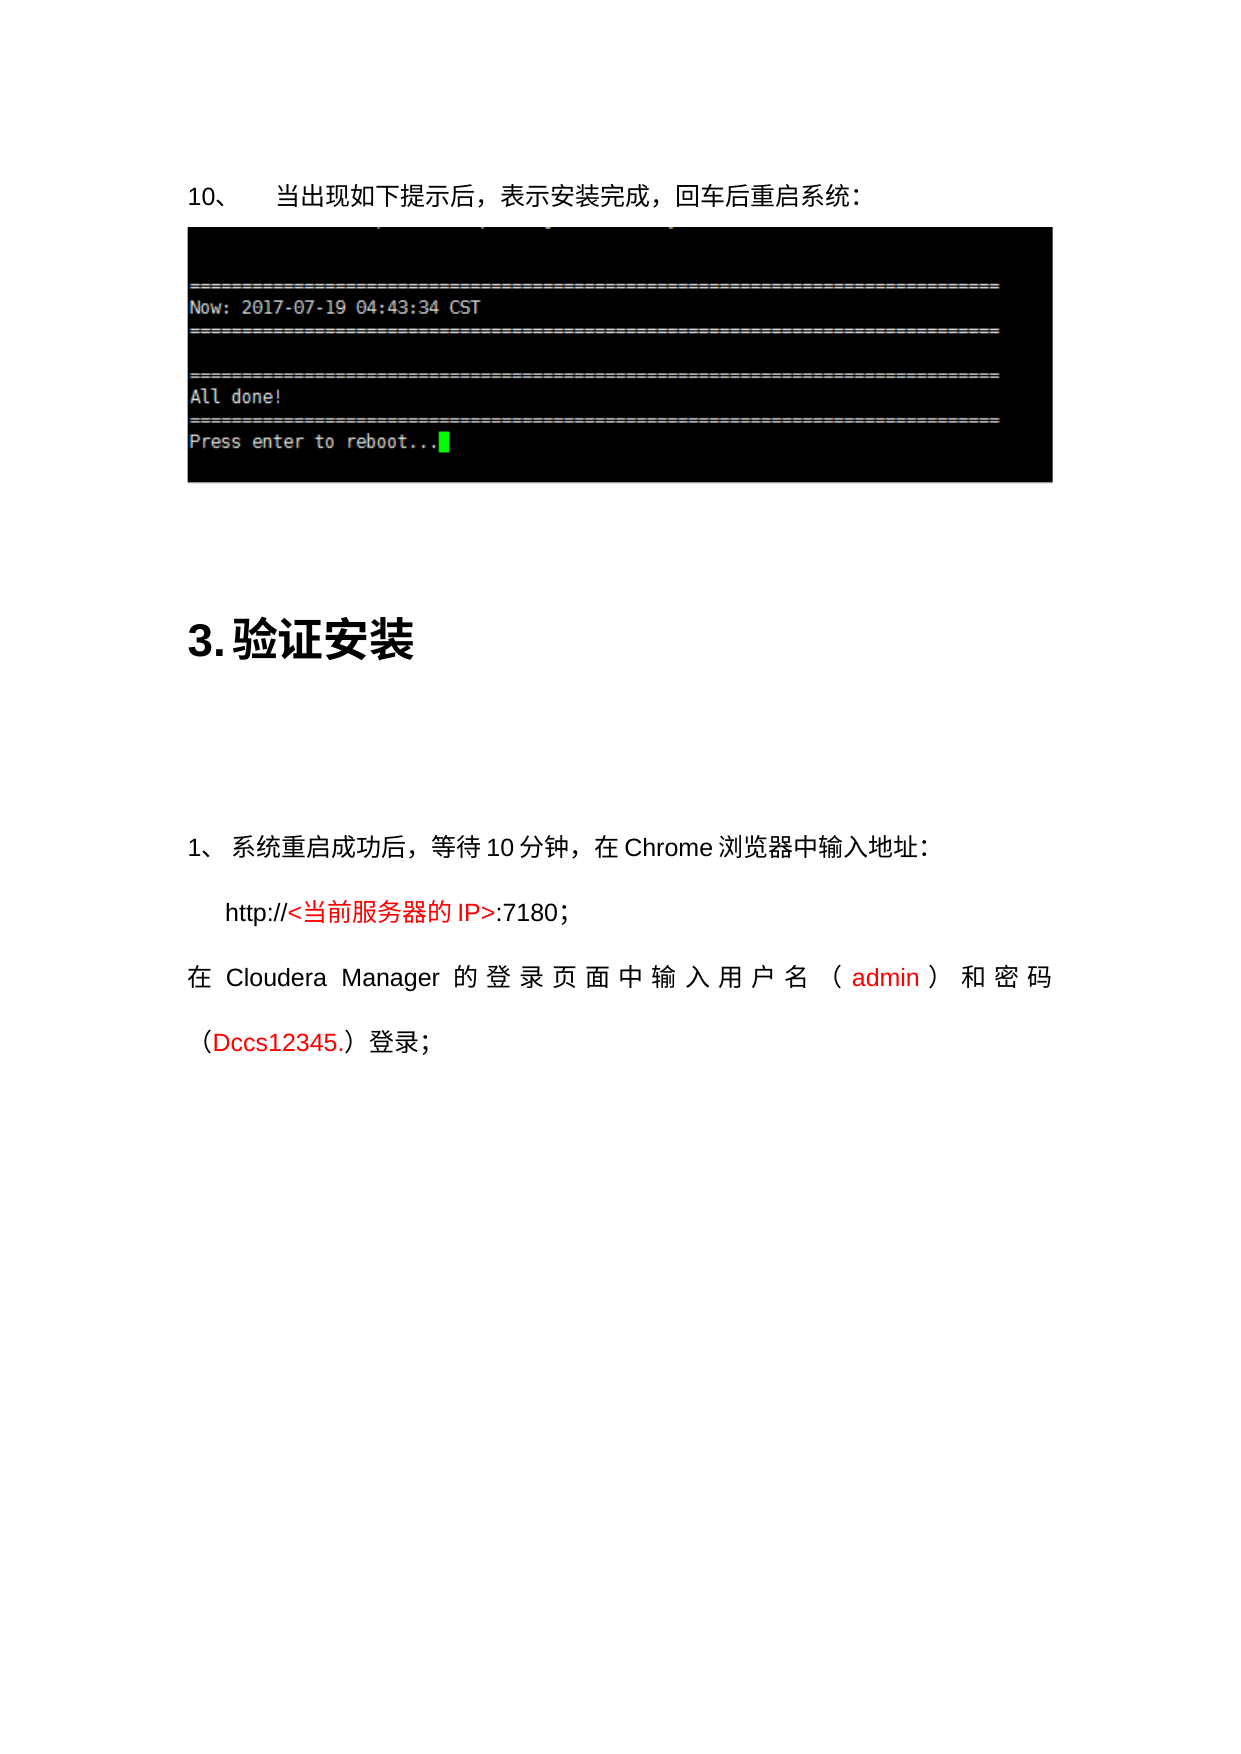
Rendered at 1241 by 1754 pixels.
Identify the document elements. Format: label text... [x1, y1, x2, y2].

list 系统重启成功后，等待10分钟，在Chrome浏览器中输入地址： [187, 813, 1053, 878]
picture [187, 227, 1053, 484]
list 当出现如下提示后，表示安装完成，回车后重启系统： [187, 162, 1053, 227]
list http://<当前服务器的IP>:7180； [225, 878, 1053, 943]
text 在Cloudera Manager的登录页面中输入用户名（admin）和密码（Dccs12345.）登录； [187, 943, 1053, 1073]
subtitle 验证安装 [187, 587, 1053, 685]
